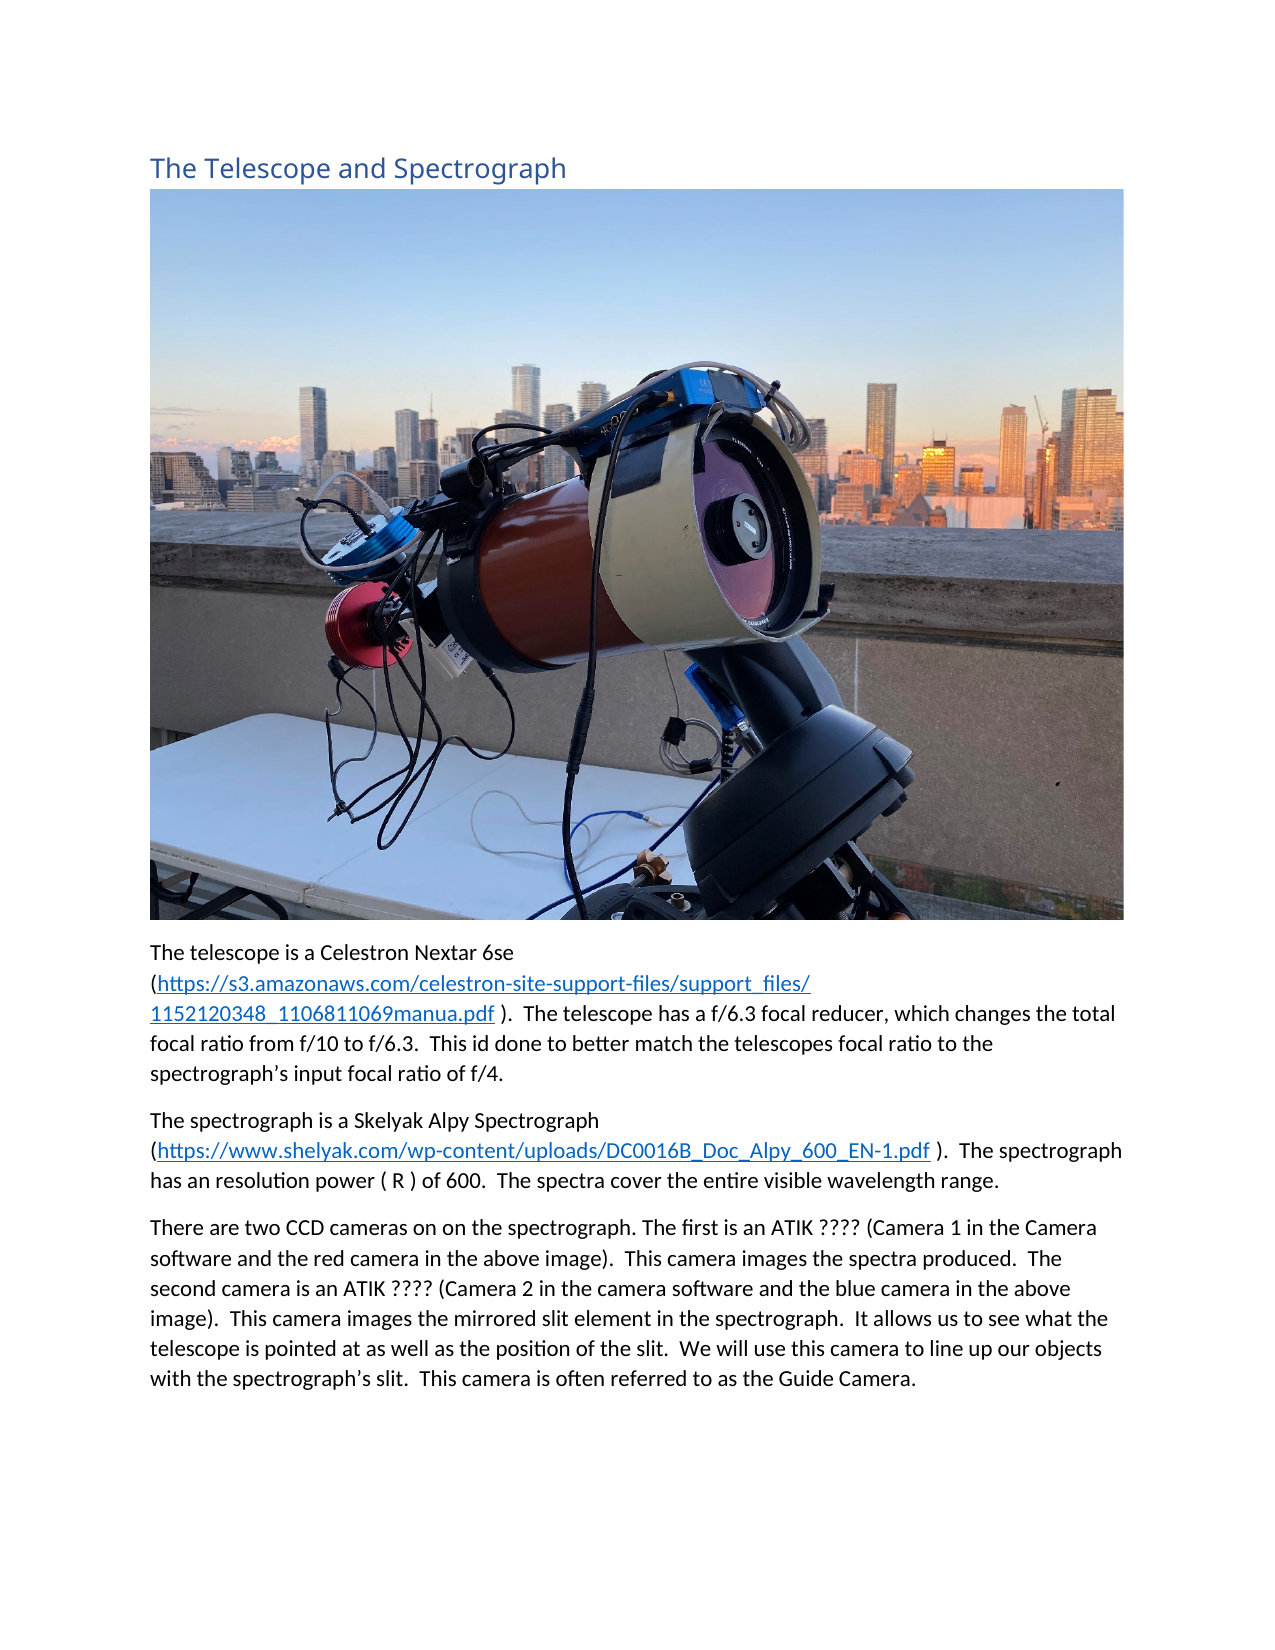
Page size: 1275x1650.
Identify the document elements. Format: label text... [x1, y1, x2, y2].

subtitle The Telescope and Spectrograph [150, 150, 1125, 187]
picture [150, 189, 1124, 920]
text The spectrograph is a Skelyak Alpy Spectrograph (https://www.shelyak.com/wp-content/uploads/DC0016B_Doc_Alpy_600_EN-1.pdf ). The spectrograph has an resolution power ( R ) of 600. The spectra cover the entire visible wavelength range. [150, 1106, 1125, 1195]
text The telescope is a Celestron Nextar 6se (https://s3.amazonaws.com/celestron-site-support-files/support_files/1152120348_1106811069manua.pdf ). The telescope has a f/6.3 focal reducer, which changes the total focal ratio from f/10 to f/6.3. This id done to better match the telescopes focal ratio to the spectrograph’s input focal ratio of f/4. [150, 938, 1125, 1087]
text There are two CCD cameras on on the spectrograph. The first is an ATIK ???? (Camera 1 in the Camera software and the red camera in the above image). This camera images the spectra produced. The second camera is an ATIK ???? (Camera 2 in the camera software and the blue camera in the above image). This camera images the mirrored slit element in the spectrograph. It allows us to see what the telescope is pointed at as well as the position of the slit. We will use this camera to line up our objects with the spectrograph’s slit. This camera is often referred to as the Guide Camera. [150, 1213, 1125, 1393]
